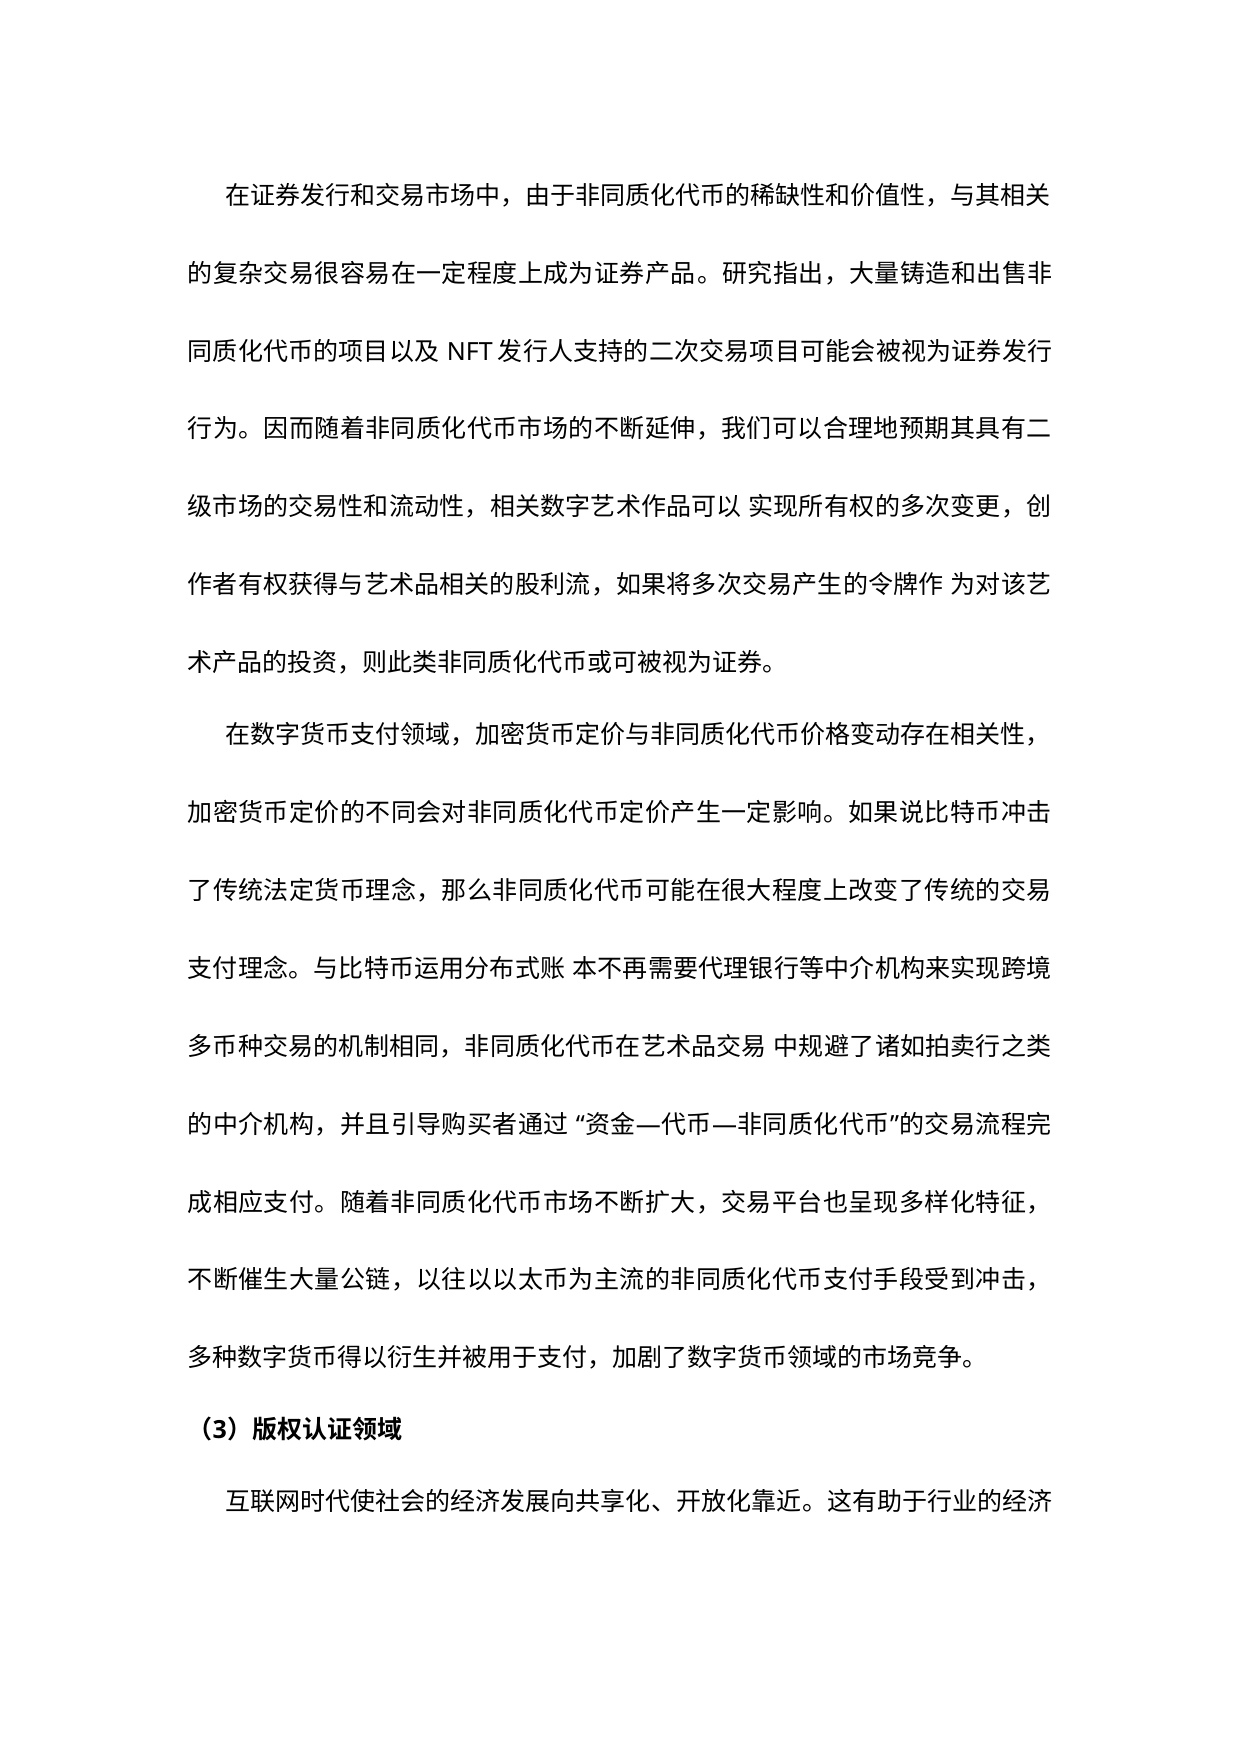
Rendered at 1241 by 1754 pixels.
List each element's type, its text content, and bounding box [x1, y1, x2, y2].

list 在数字货币支付领域，加密货币定价与非同质化代币价格变动存在相关性，加密货币定价的不同会对非同质化代币定价产生一定影响。如果说比特币冲击了传统法定货币理念，那么非同质化代币可能在很大程度上改变了传统的交易支付理念。与比特币运用分布式账 本不再需要代理银行等中介机构来实现跨境多币种交易的机制相同，非同质化代币在艺术品交易 中规避了诸如拍卖行之类的中介机构，并且引导购买者通过 “资金—代币—非同质化代币”的交易流程完成相应支付。随着非同质化代币市场不断扩大，交易平台也呈现多样化特征，不断催生大量公链，以往以以太币为主流的非同质化代币支付手段受到冲击，多种数字货币得以衍生并被用于支付，加剧了数字货币领域的市场竞争。 [187, 701, 1053, 1389]
list 版权认证领域 [187, 1396, 1053, 1461]
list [187, 1468, 1053, 1533]
list 在证券发行和交易市场中，由于非同质化代币的稀缺性和价值性，与其相关的复杂交易很容易在一定程度上成为证券产品。研究指出，大量铸造和出售非同质化代币的项目以及 NFT发行人支持的二次交易项目可能会被视为证券发行行为。因而随着非同质化代币市场的不断延伸，我们可以合理地预期其具有二级市场的交易性和流动性，相关数字艺术作品可以 实现所有权的多次变更，创作者有权获得与艺术品相关的股利流，如果将多次交易产生的令牌作 为对该艺术产品的投资，则此类非同质化代币或可被视为证券。 [187, 162, 1053, 694]
